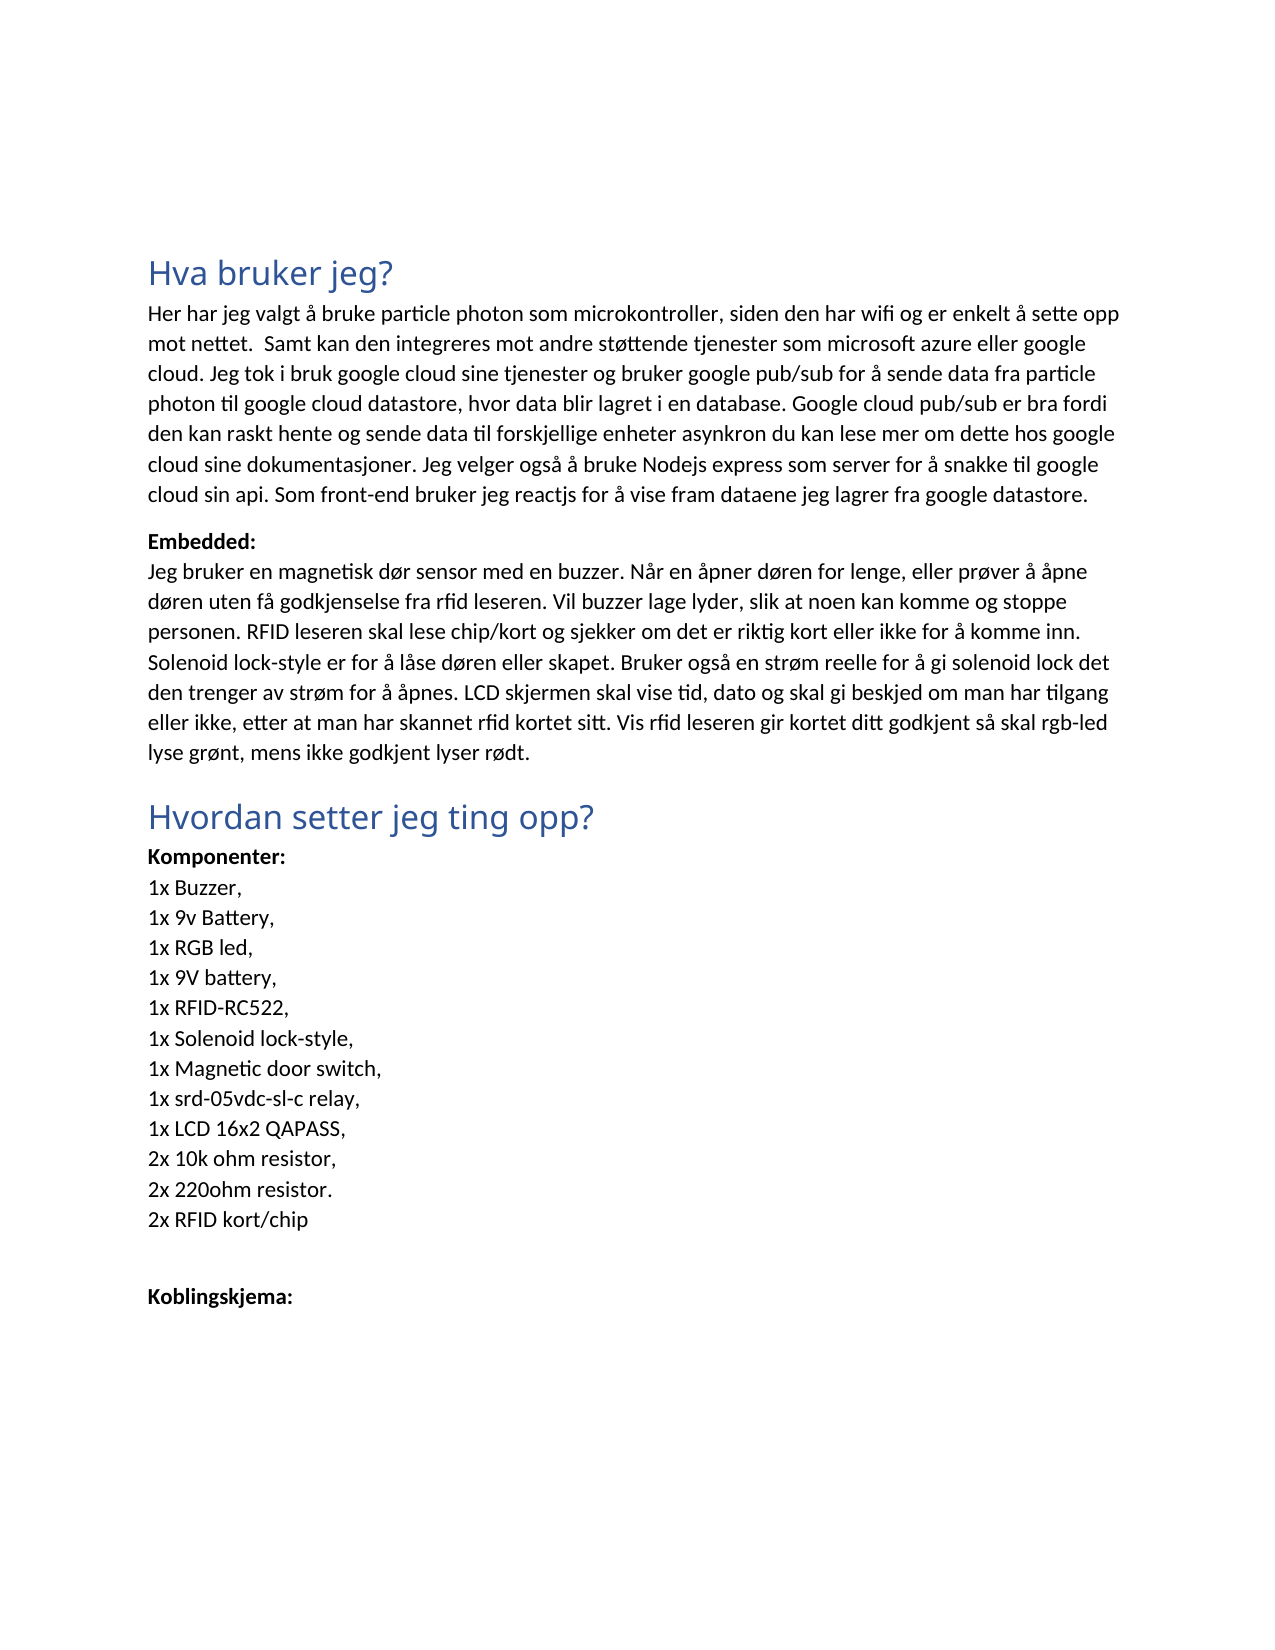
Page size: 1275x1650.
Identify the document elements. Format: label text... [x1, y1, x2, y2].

text Embedded: Jeg bruker en magnetisk dør sensor med en buzzer. Når en åpner døren for lenge, eller prøver å åpne døren uten få godkjenselse fra rfid leseren. Vil buzzer lage lyder, slik at noen kan komme og stoppe personen. RFID leseren skal lese chip/kort og sjekker om det er riktig kort eller ikke for å komme inn. Solenoid lock-style er for å låse døren eller skapet. Bruker også en strøm reelle for å gi solenoid lock det den trenger av strøm for å åpnes. LCD skjermen skal vise tid, dato og skal gi beskjed om man har tilgang eller ikke, etter at man har skannet rfid kortet sitt. Vis rfid leseren gir kortet ditt godkjent så skal rgb-led lyse grønt, mens ikke godkjent lyser rødt. [148, 527, 1127, 766]
text Komponenter: 1x Buzzer, 1x 9v Battery, 1x RGB led, 1x 9V battery, 1x RFID-RC522, 1x Solenoid lock-style, 1x Magnetic door switch, 1x srd-05vdc-sl-c relay, 1x LCD 16x2 QAPASS, 2x 10k ohm resistor, 2x 220ohm resistor. 2x RFID kort/chip [148, 842, 1127, 1263]
subtitle Hvordan setter jeg ting opp? [148, 793, 1127, 839]
subtitle Hva bruker jeg? [148, 250, 1127, 295]
text Her har jeg valgt å bruke particle photon som microkontroller, siden den har wifi og er enkelt å sette opp mot nettet. Samt kan den integreres mot andre støttende tjenester som microsoft azure eller google cloud. Jeg tok i bruk google cloud sine tjenester og bruker google pub/sub for å sende data fra particle photon til google cloud datastore, hvor data blir lagret i en database. Google cloud pub/sub er bra fordi den kan raskt hente og sende data til forskjellige enheter asynkron du kan lese mer om dette hos google cloud sine dokumentasjoner. Jeg velger også å bruke Nodejs express som server for å snakke til google cloud sin api. Som front-end bruker jeg reactjs for å vise fram dataene jeg lagrer fra google datastore. [148, 299, 1127, 508]
text Koblingskjema: [148, 1282, 1127, 1310]
